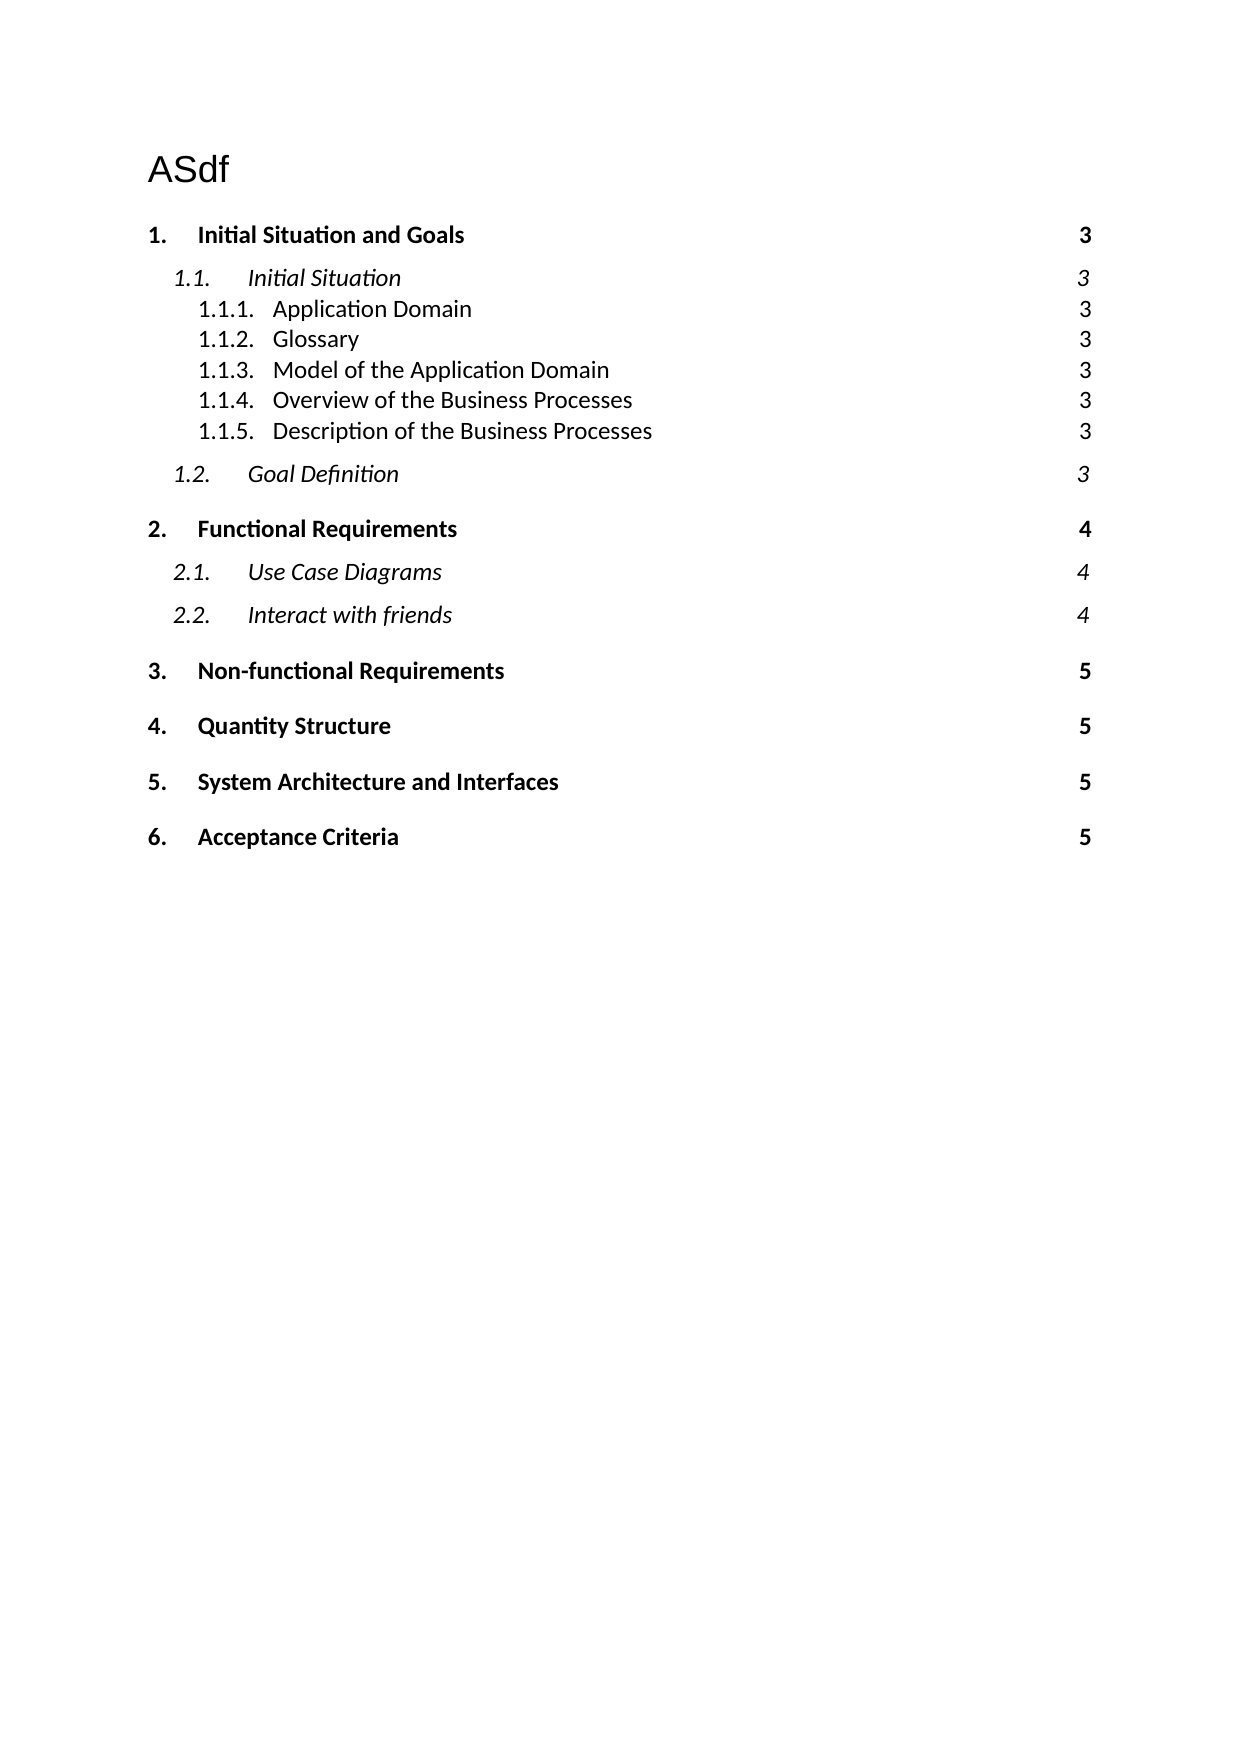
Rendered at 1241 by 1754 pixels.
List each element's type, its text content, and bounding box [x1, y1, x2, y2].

text 2.1. Use Case Diagrams 4 [173, 556, 1093, 587]
text 1.1.1. Application Domain 3 [198, 293, 1093, 323]
text 5. System Architecture and Interfaces 5 [148, 766, 1093, 796]
text 1.1.4. Overview of the Business Processes 3 [198, 384, 1093, 415]
text 3. Non-functional Requirements 5 [148, 655, 1093, 685]
text 2.2. Interact with friends 4 [173, 599, 1093, 630]
text 1.1.3. Model of the Application Domain 3 [198, 354, 1093, 384]
text ASdf [148, 148, 1093, 191]
text 1.1.5. Description of the Business Processes 3 [198, 415, 1093, 445]
text 4. Quantity Structure 5 [148, 710, 1093, 741]
text 1.1. Initial Situation 3 [173, 262, 1093, 293]
text 1. Initial Situation and Goals 3 [148, 219, 1093, 250]
text 6. Acceptance Criteria 5 [148, 821, 1093, 852]
text 1.2. Goal Definition 3 [173, 458, 1093, 488]
text 2. Functional Requirements 4 [148, 513, 1093, 544]
text 1.1.2. Glossary 3 [198, 323, 1093, 354]
